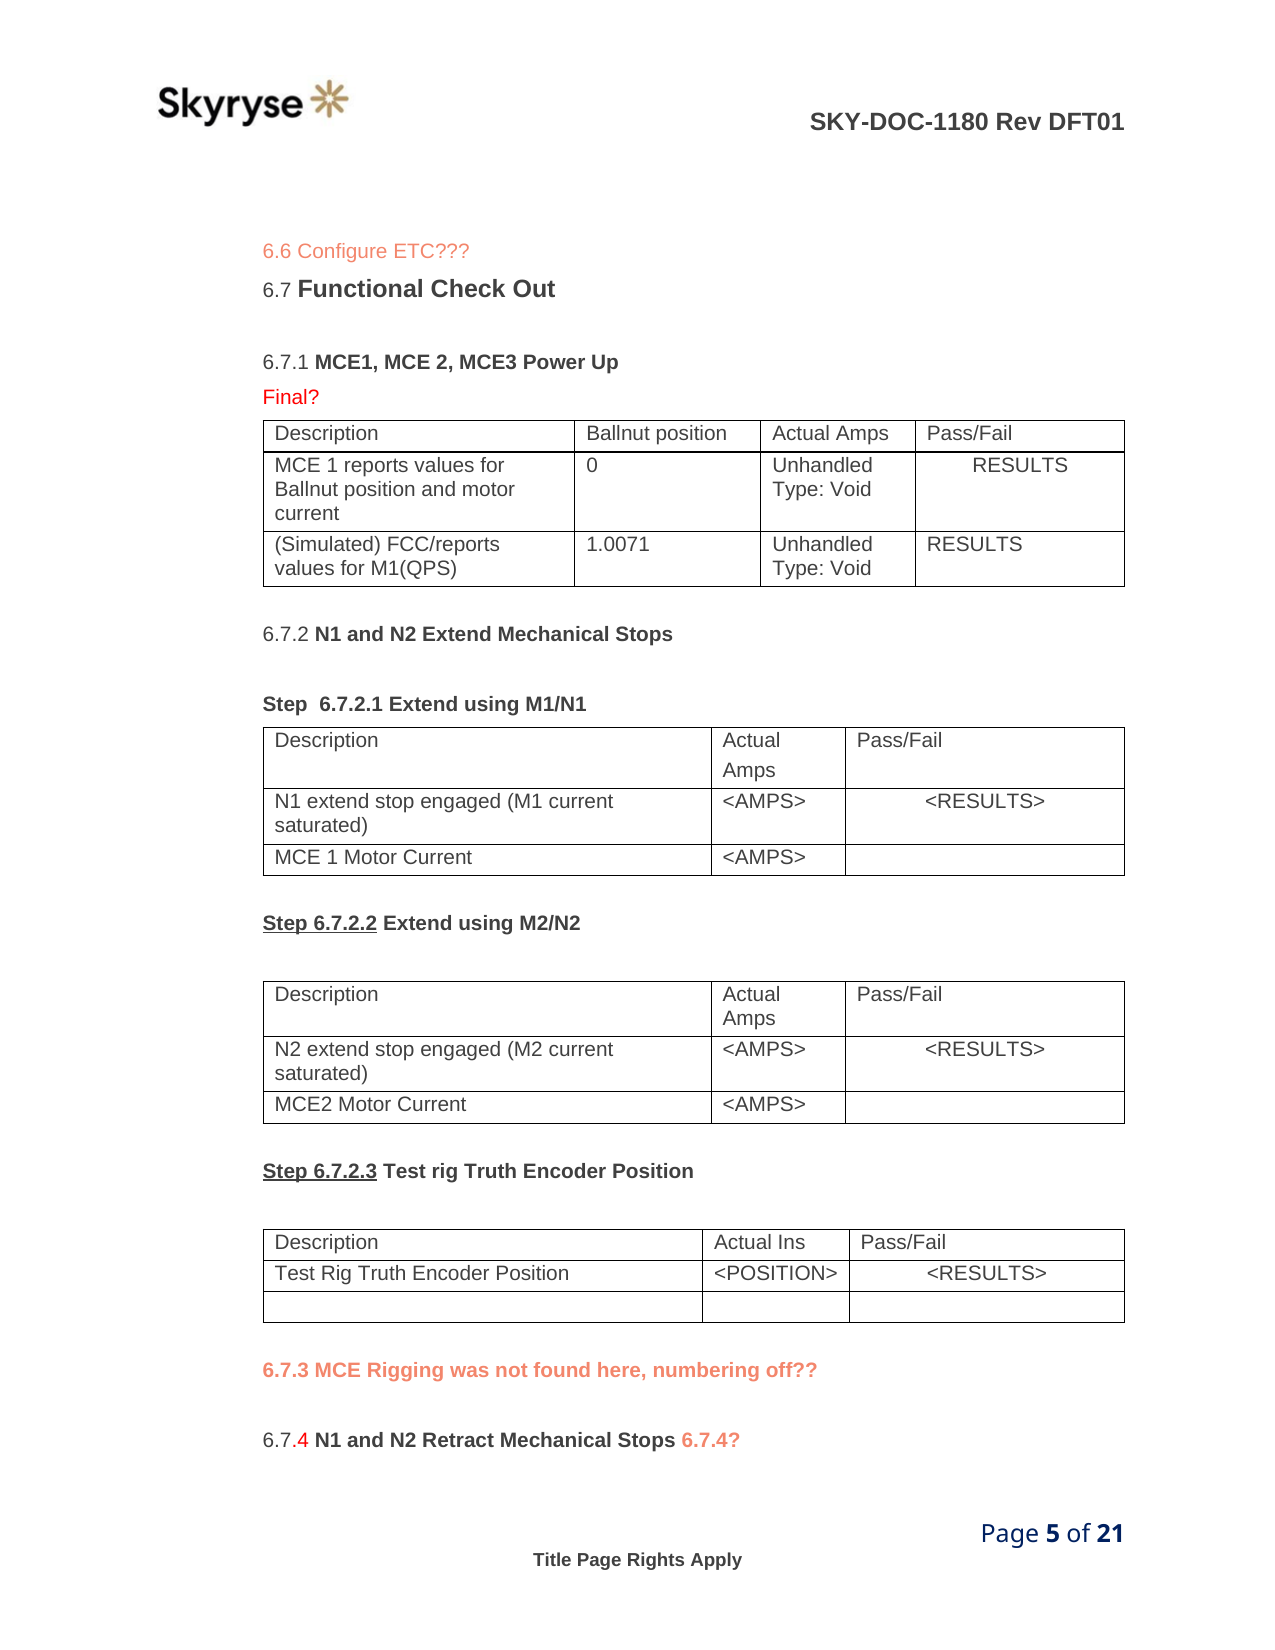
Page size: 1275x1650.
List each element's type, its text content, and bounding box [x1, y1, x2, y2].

picture [150, 75, 357, 130]
table_header Ballnut position [575, 421, 760, 451]
table_header Pass/Fail [846, 982, 1124, 1036]
text Final? [262, 385, 1125, 409]
table_cell Unhandled Type: Void [761, 453, 915, 531]
table_cell <AMPS> [712, 1092, 845, 1122]
table_cell RESULTS [916, 532, 1124, 586]
table_cell [846, 845, 1124, 875]
table_header Description [264, 1230, 702, 1260]
table_header Pass/Fail [916, 421, 1124, 451]
text 6.6 Configure ETC??? [262, 239, 1125, 263]
table_header Actual Amps [712, 982, 845, 1036]
table_cell <RESULTS> [850, 1261, 1124, 1291]
table_cell MCE 1 reports values for Ballnut position and motor current [264, 453, 574, 531]
table_cell [846, 1092, 1124, 1122]
table_cell <AMPS> [712, 1037, 845, 1091]
text 6.7.3 MCE Rigging was not found here, numbering off?? [262, 1358, 1125, 1382]
table_header Actual Ins [703, 1230, 849, 1260]
text Step 6.7.2.2 Extend using M2/N2 [262, 911, 1125, 935]
table_cell 0 [575, 453, 760, 531]
table_cell [703, 1292, 849, 1322]
table_cell Test Rig Truth Encoder Position [264, 1261, 702, 1291]
table_cell [850, 1292, 1124, 1322]
table_cell Unhandled Type: Void [761, 532, 915, 586]
table_cell [264, 1292, 702, 1322]
text 6.7.2 N1 and N2 Extend Mechanical Stops [262, 622, 1125, 646]
text Step 6.7.2.3 Test rig Truth Encoder Position [262, 1158, 1125, 1182]
table_cell RESULTS [916, 453, 1124, 531]
table_header Actual Amps [761, 421, 915, 451]
table_header Description [264, 982, 711, 1036]
text 6.7 Functional Check Out [262, 274, 1125, 303]
table_header Actual Amps [712, 728, 845, 788]
table_cell <RESULTS> [846, 1037, 1124, 1091]
text 6.7.1 MCE1, MCE 2, MCE3 Power Up [262, 350, 1125, 374]
table_header Description [264, 728, 711, 788]
table_cell N2 extend stop engaged (M2 current saturated) [264, 1037, 711, 1091]
table_cell <AMPS> [712, 789, 845, 843]
table_cell MCE 1 Motor Current [264, 845, 711, 875]
text 6.7.4 N1 and N2 Retract Mechanical Stops 6.7.4? [187, 1428, 1125, 1452]
table_cell <RESULTS> [846, 789, 1124, 843]
table_header Pass/Fail [850, 1230, 1124, 1260]
table_cell (Simulated) FCC/reports values for M1(QPS) [264, 532, 574, 586]
table_header Pass/Fail [846, 728, 1124, 788]
table_cell MCE2 Motor Current [264, 1092, 711, 1122]
table_cell 1.0071 [575, 532, 760, 586]
table_cell <POSITION> [703, 1261, 849, 1291]
table_header Description [264, 421, 574, 451]
table_cell <AMPS> [712, 845, 845, 875]
text Step 6.7.2.1 Extend using M1/N1 [262, 692, 1125, 716]
table_cell N1 extend stop engaged (M1 current saturated) [264, 789, 711, 843]
